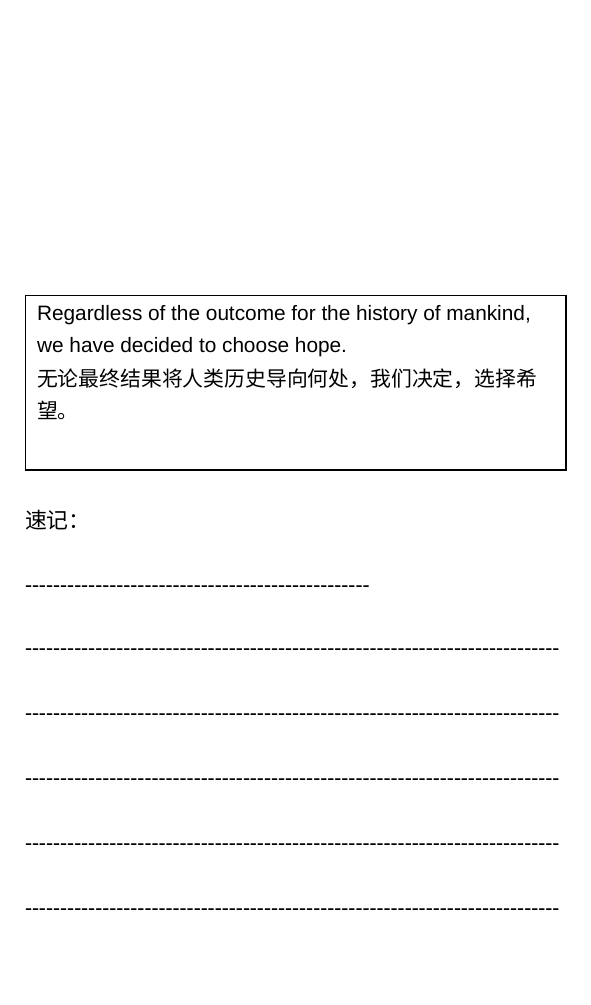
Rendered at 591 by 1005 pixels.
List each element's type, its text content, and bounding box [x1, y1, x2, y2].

table_cell Regardless of the outcome for the history of mankind, we have decided to choose hope. 无论最终结果将人类历史导向何处，我们决定，选择希望。 [26, 296, 565, 469]
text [25, 630, 567, 923]
text 速记： [25, 503, 567, 535]
text ------------------------------------------------- [25, 568, 567, 600]
